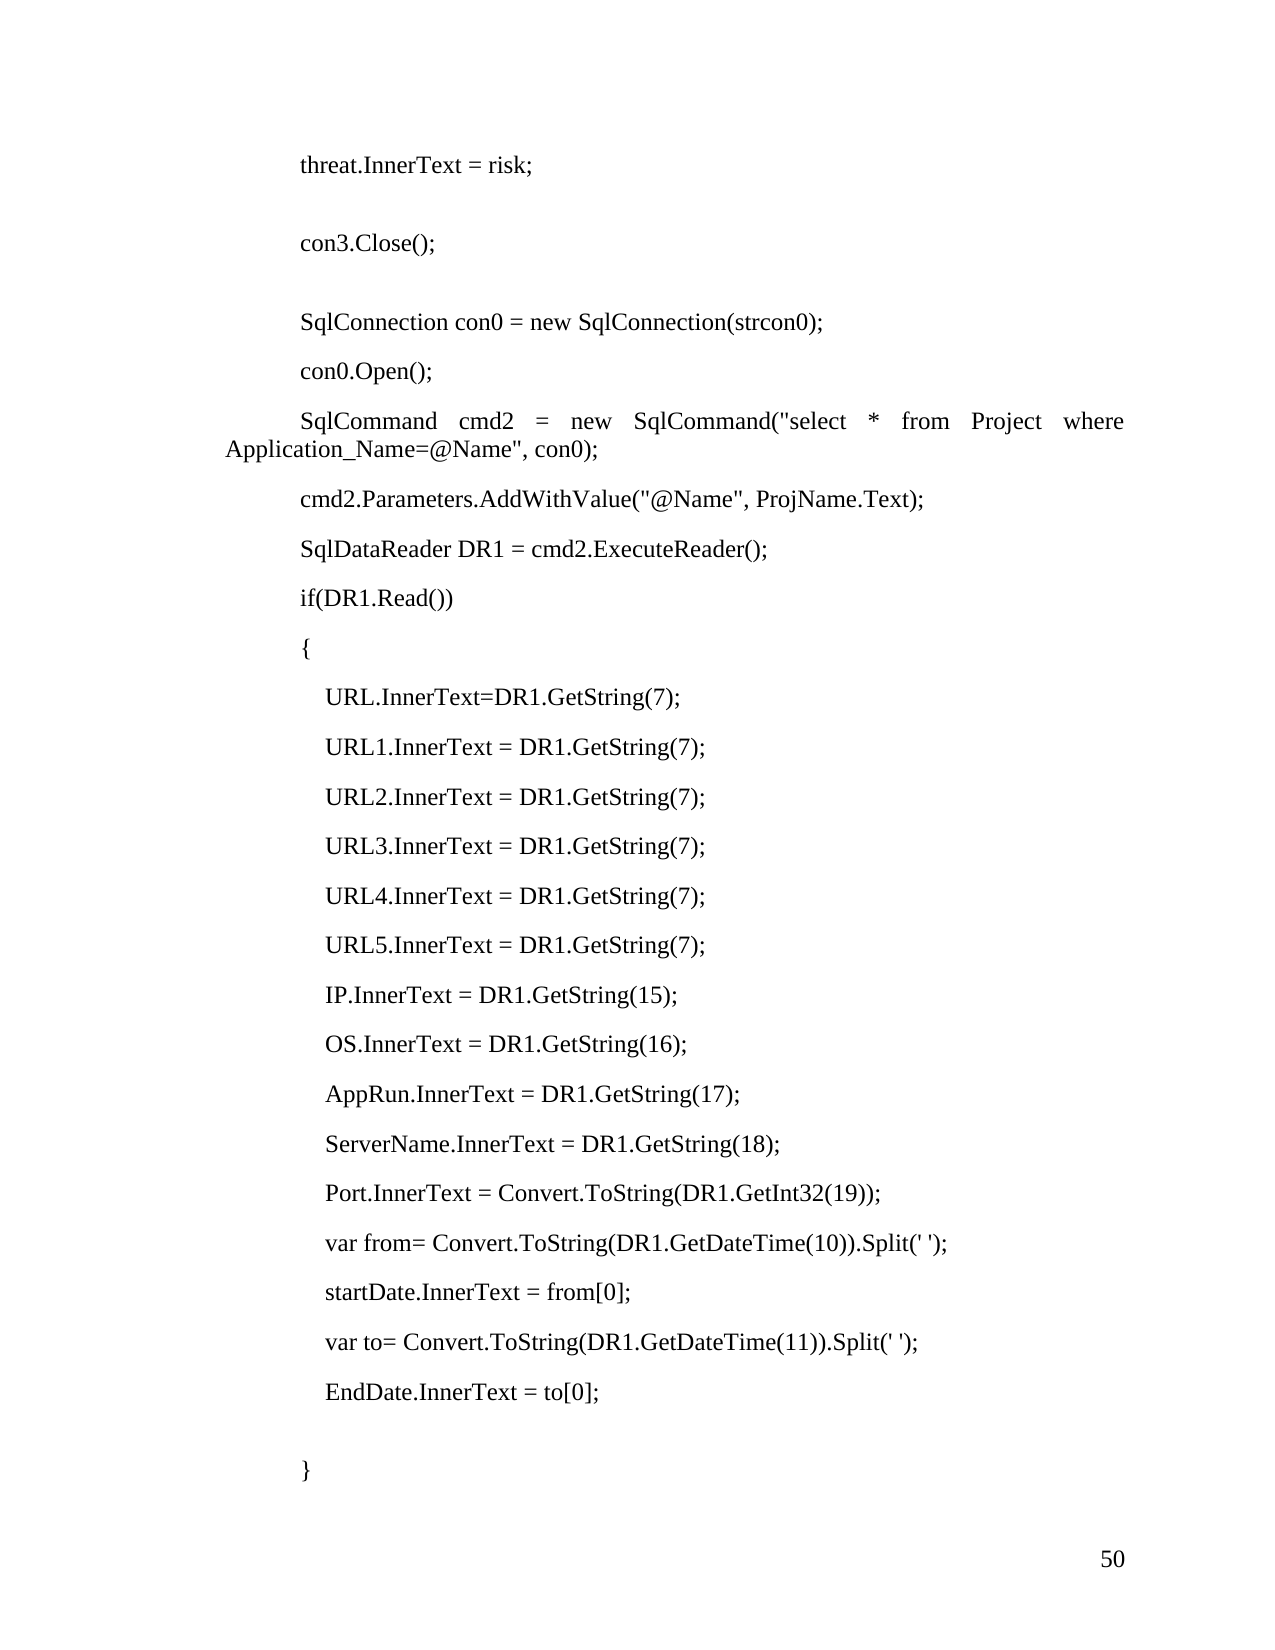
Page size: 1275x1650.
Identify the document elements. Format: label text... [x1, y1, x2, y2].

text URL3.InnerText = DR1.GetString(7); [225, 831, 1125, 860]
text URL5.InnerText = DR1.GetString(7); [225, 930, 1125, 959]
text AppRun.InnerText = DR1.GetString(17); [225, 1079, 1125, 1108]
text URL2.InnerText = DR1.GetString(7); [225, 782, 1125, 810]
text URL1.InnerText = DR1.GetString(7); [225, 732, 1125, 761]
text ServerName.InnerText = DR1.GetString(18); [225, 1129, 1125, 1157]
text startDate.InnerText = from[0]; [225, 1277, 1125, 1306]
text { [225, 633, 1125, 662]
text if(DR1.Read()) [225, 583, 1125, 612]
text cmd2.Parameters.AddWithValue("@Name", ProjName.Text); [225, 484, 1125, 513]
text Port.InnerText = Convert.ToString(DR1.GetInt32(19)); [225, 1178, 1125, 1207]
text SqlConnection con0 = new SqlConnection(strcon0); [225, 307, 1125, 335]
text OS.InnerText = DR1.GetString(16); [225, 1029, 1125, 1058]
text EndDate.InnerText = to[0]; [225, 1377, 1125, 1405]
text var from= Convert.ToString(DR1.GetDateTime(10)).Split(' '); [225, 1228, 1125, 1257]
text con0.Open(); [225, 356, 1125, 385]
text IP.InnerText = DR1.GetString(15); [225, 980, 1125, 1009]
text URL4.InnerText = DR1.GetString(7); [225, 881, 1125, 909]
text var to= Convert.ToString(DR1.GetDateTime(11)).Split(' '); [225, 1327, 1125, 1356]
text threat.InnerText = risk; [225, 150, 1125, 179]
text con3.Close(); [225, 228, 1125, 257]
text SqlDataReader DR1 = cmd2.ExecuteReader(); [225, 534, 1125, 562]
text SqlCommand cmd2 = new SqlCommand("select * from Project where Application_Name=@Name", con0); [225, 406, 1125, 463]
text URL.InnerText=DR1.GetString(7); [225, 682, 1125, 711]
text } [225, 1455, 1125, 1484]
